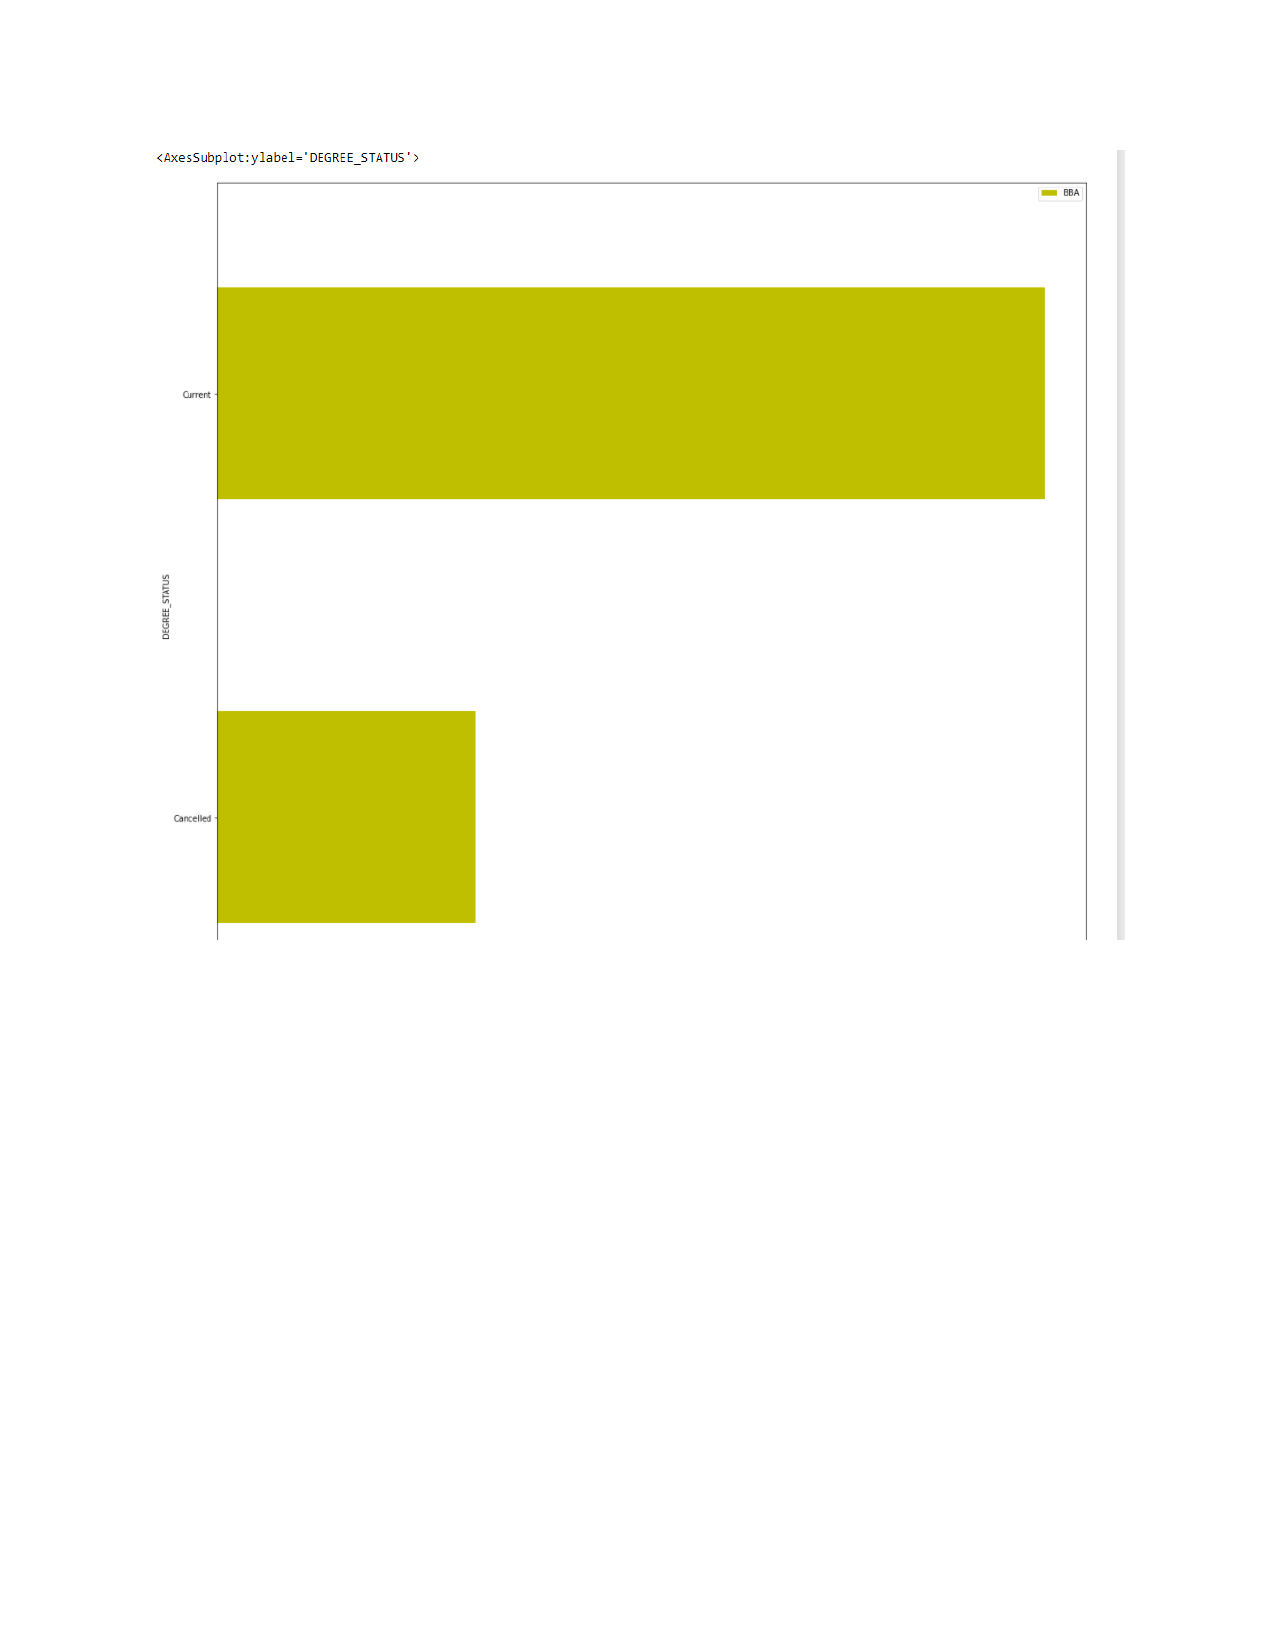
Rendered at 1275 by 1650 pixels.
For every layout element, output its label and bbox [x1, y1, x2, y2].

picture [150, 150, 1125, 940]
